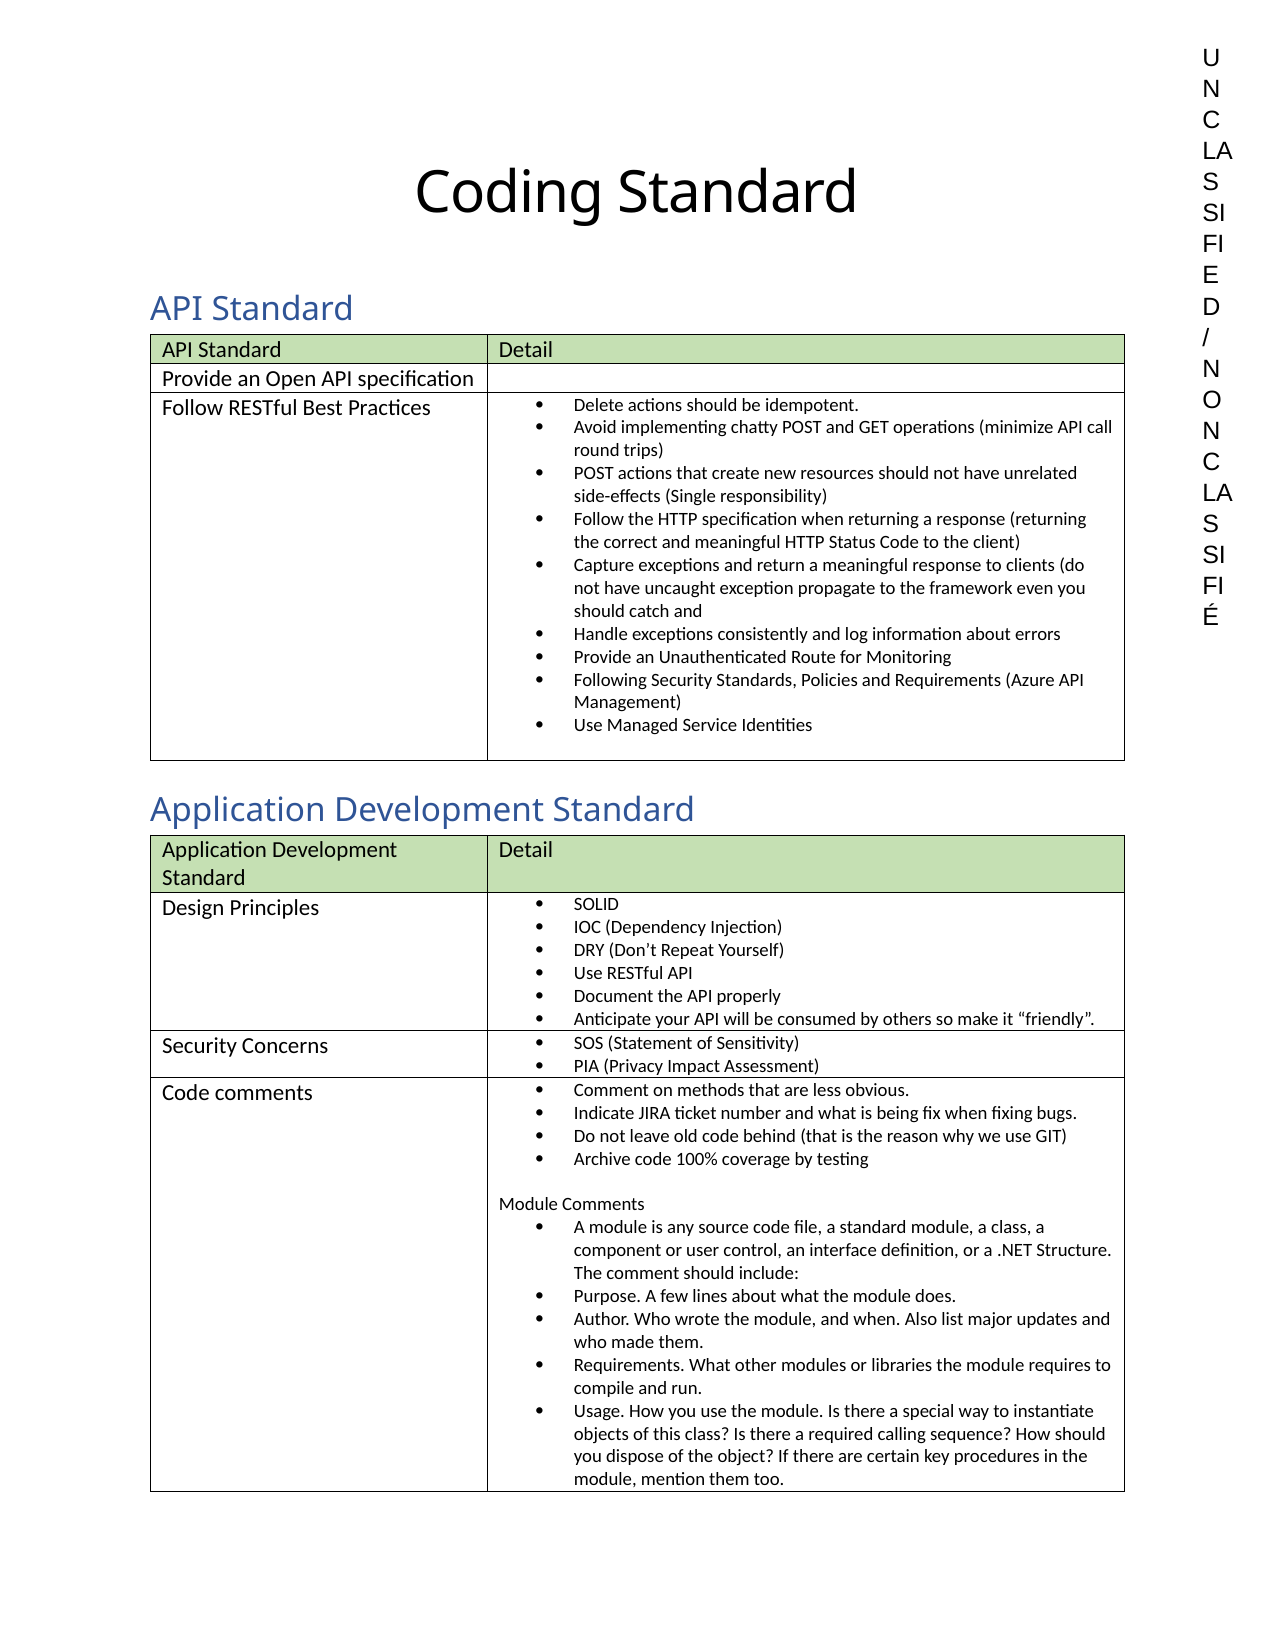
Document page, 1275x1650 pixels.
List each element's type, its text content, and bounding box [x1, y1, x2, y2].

table_header Detail [488, 335, 1124, 363]
subtitle Application Development Standard [150, 786, 1125, 831]
table_cell Provide an Open API specification [151, 364, 487, 392]
table_cell SOLID IOC (Dependency Injection) DRY (Don’t Repeat Yourself) Use RESTful API Document the API properly Anticipate your API will be consumed by others so make it “friendly”. [488, 893, 1124, 1030]
table_cell Design Principles [151, 893, 487, 1030]
table_cell Delete actions should be idempotent. Avoid implementing chatty POST and GET operations (minimize API call round trips) POST actions that create new resources should not have unrelated side-effects (Single responsibility) Follow the HTTP specification when returning a response (returning the correct and meaningful HTTP Status Code to the client) Capture exceptions and return a meaningful response to clients (do not have uncaught exception propagate to the framework even you should catch and Handle exceptions consistently and log information about errors Provide an Unauthenticated Route for Monitoring Following Security Standards, Policies and Requirements (Azure API Management) Use Managed Service Identities [488, 393, 1124, 759]
subtitle API Standard [150, 285, 1125, 330]
table_cell Security Concerns [151, 1031, 487, 1077]
table_cell [488, 364, 1124, 392]
table_header Detail [488, 836, 1124, 892]
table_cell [488, 1078, 1124, 1491]
table_cell Code comments [151, 1078, 487, 1491]
table_header Application Development Standard [151, 836, 487, 892]
table_header API Standard [151, 335, 487, 363]
title Coding Standard [150, 150, 1125, 229]
table_cell Follow RESTful Best Practices [151, 393, 487, 759]
table_cell SOS (Statement of Sensitivity) PIA (Privacy Impact Assessment) [488, 1031, 1124, 1077]
